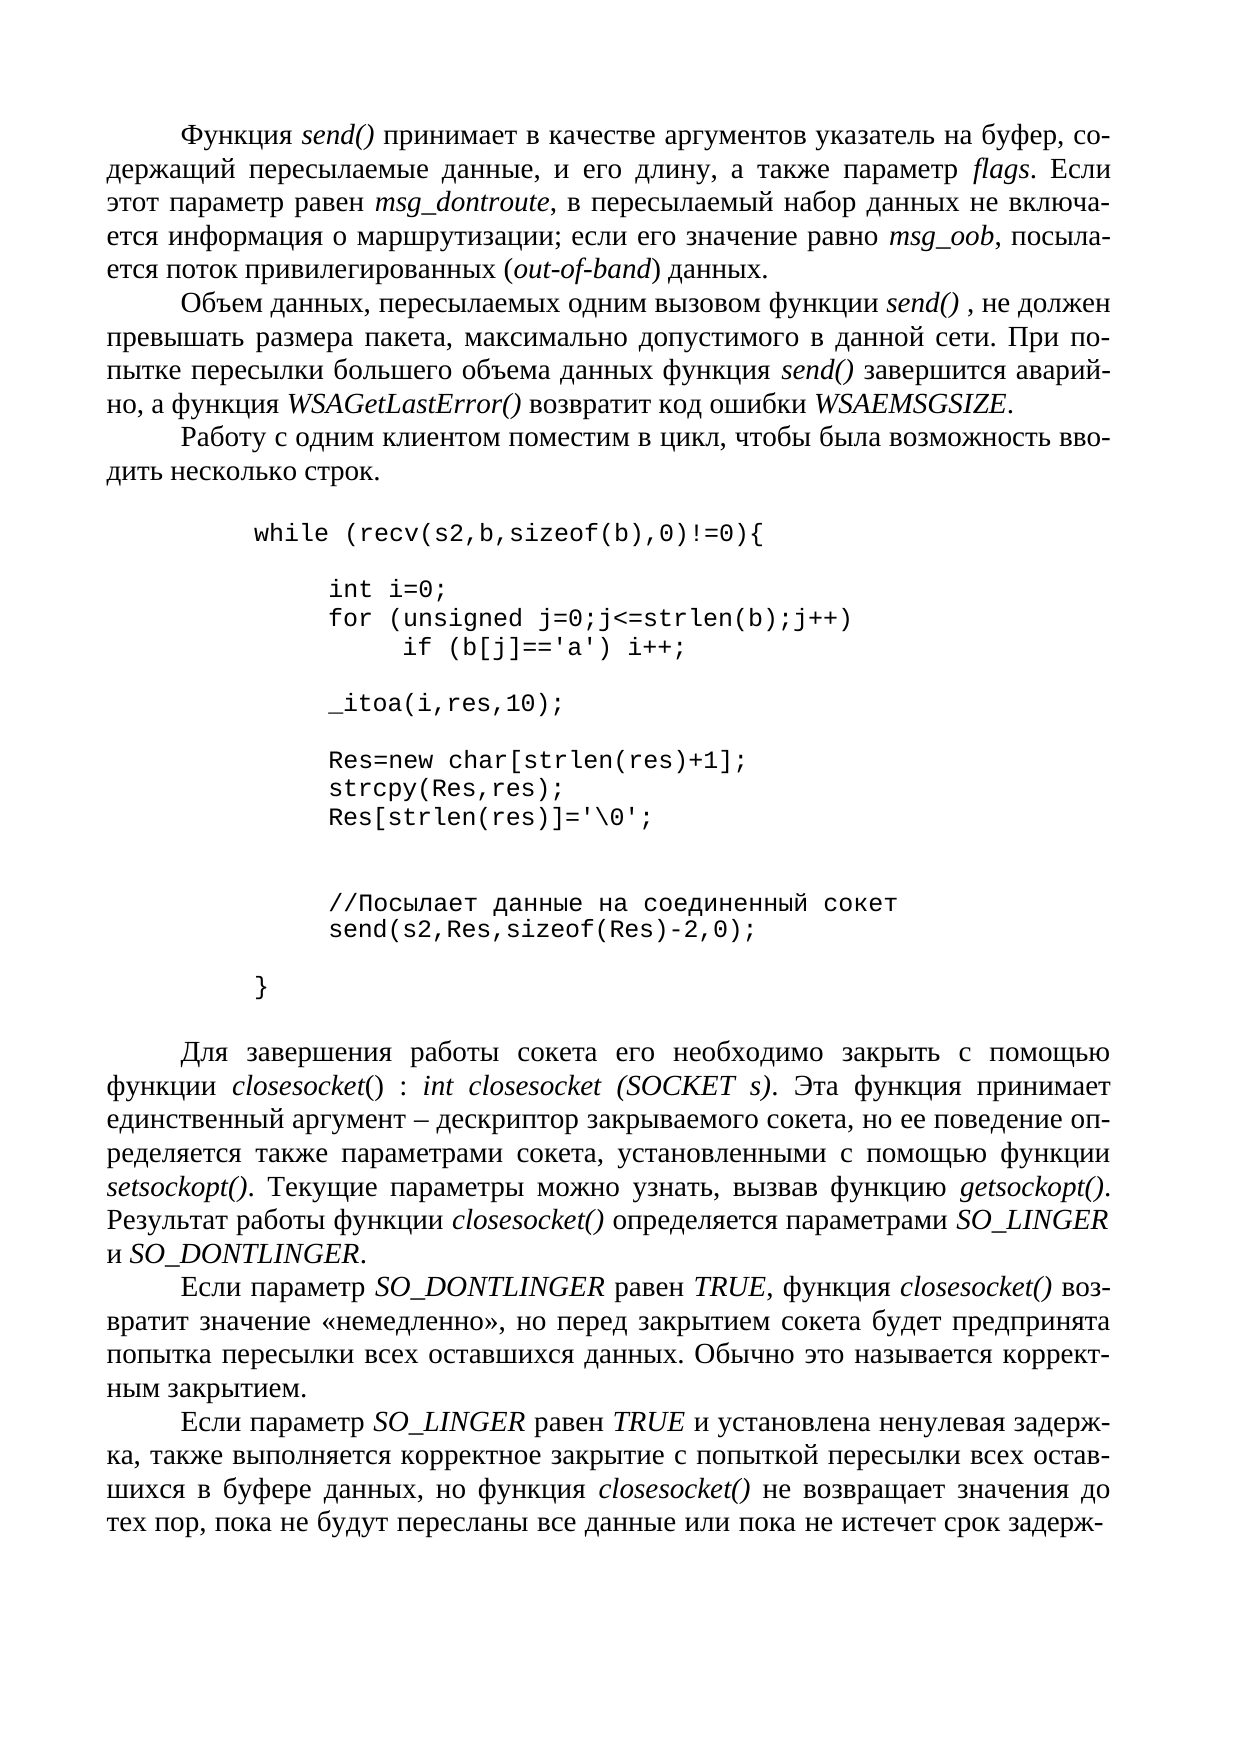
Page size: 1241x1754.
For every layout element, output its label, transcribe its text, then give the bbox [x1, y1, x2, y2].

text } [254, 973, 1137, 1002]
text _itoa(i,res,10); [328, 691, 1137, 719]
text while (recv(s2,b,sizeof(b),0)!=0){ int i=0; [254, 493, 766, 605]
text Если параметр SO_LINGER равен TRUE и установлена ненулевая задерж- ка, также выполняется корректное закрытие с попыткой пересылки всех остав- шихся в буфере данных, но функция closesocket() не возвращает значения до тех пор, пока не будут пересланы все данные или пока не истечет срок задерж- [106, 1404, 1111, 1538]
text //Посылает данные на соединенный сокет send(s2,Res,sizeof(Res)-2,0); [328, 890, 899, 945]
text Объем данных, пересылаемых одним вызовом функции send() , не должен превышать размера пакета, максимально допустимого в данной сети. При по- пытке пересылки большего объема данных функция send() завершится аварий- но, а функция WSAGetLastError() возвратит код ошибки WSAEMSGSIZE. [106, 285, 1111, 419]
text Функция send() принимает в качестве аргументов указатель на буфер, со- держащий пересылаемые данные, и его длину, а также параметр flags. Если этот параметр равен msg_dontroute, в пересылаемый набор данных не включа- ется информация о маршрутизации; если его значение равно msg_oob, посыла- ется поток привилегированных (out-of-band) данных. [106, 117, 1111, 285]
text Для завершения работы сокета его необходимо закрыть с помощью функции closesocket() : int closesocket (SOCKET s). Эта функция принимает единственный аргумент – дескриптор закрываемого сокета, но ее поведение оп- ределяется также параметрами сокета, установленными с помощью функции setsockopt(). Текущие параметры можно узнать, вызвав функцию getsockopt(). Результат работы функции closesocket() определяется параметрами SO_LINGER и SO_DONTLINGER. [106, 1034, 1111, 1269]
text Res=new char[strlen(res)+1]; strcpy(Res,res); Res[strlen(res)]='\0'; [328, 747, 766, 832]
text Если параметр SO_DONTLINGER равен TRUE, функция closesocket() воз- вратит значение «немедленно», но перед закрытием сокета будет предпринята попытка пересылки всех оставшихся данных. Обычно это называется коррект- ным закрытием. [106, 1269, 1111, 1404]
text for (unsigned j=0;j<=strlen(b);j++) if (b[j]=='a') i++; [328, 606, 877, 662]
text Работу с одним клиентом поместим в цикл, чтобы была возможность вво- дить несколько строк. [106, 419, 1111, 487]
